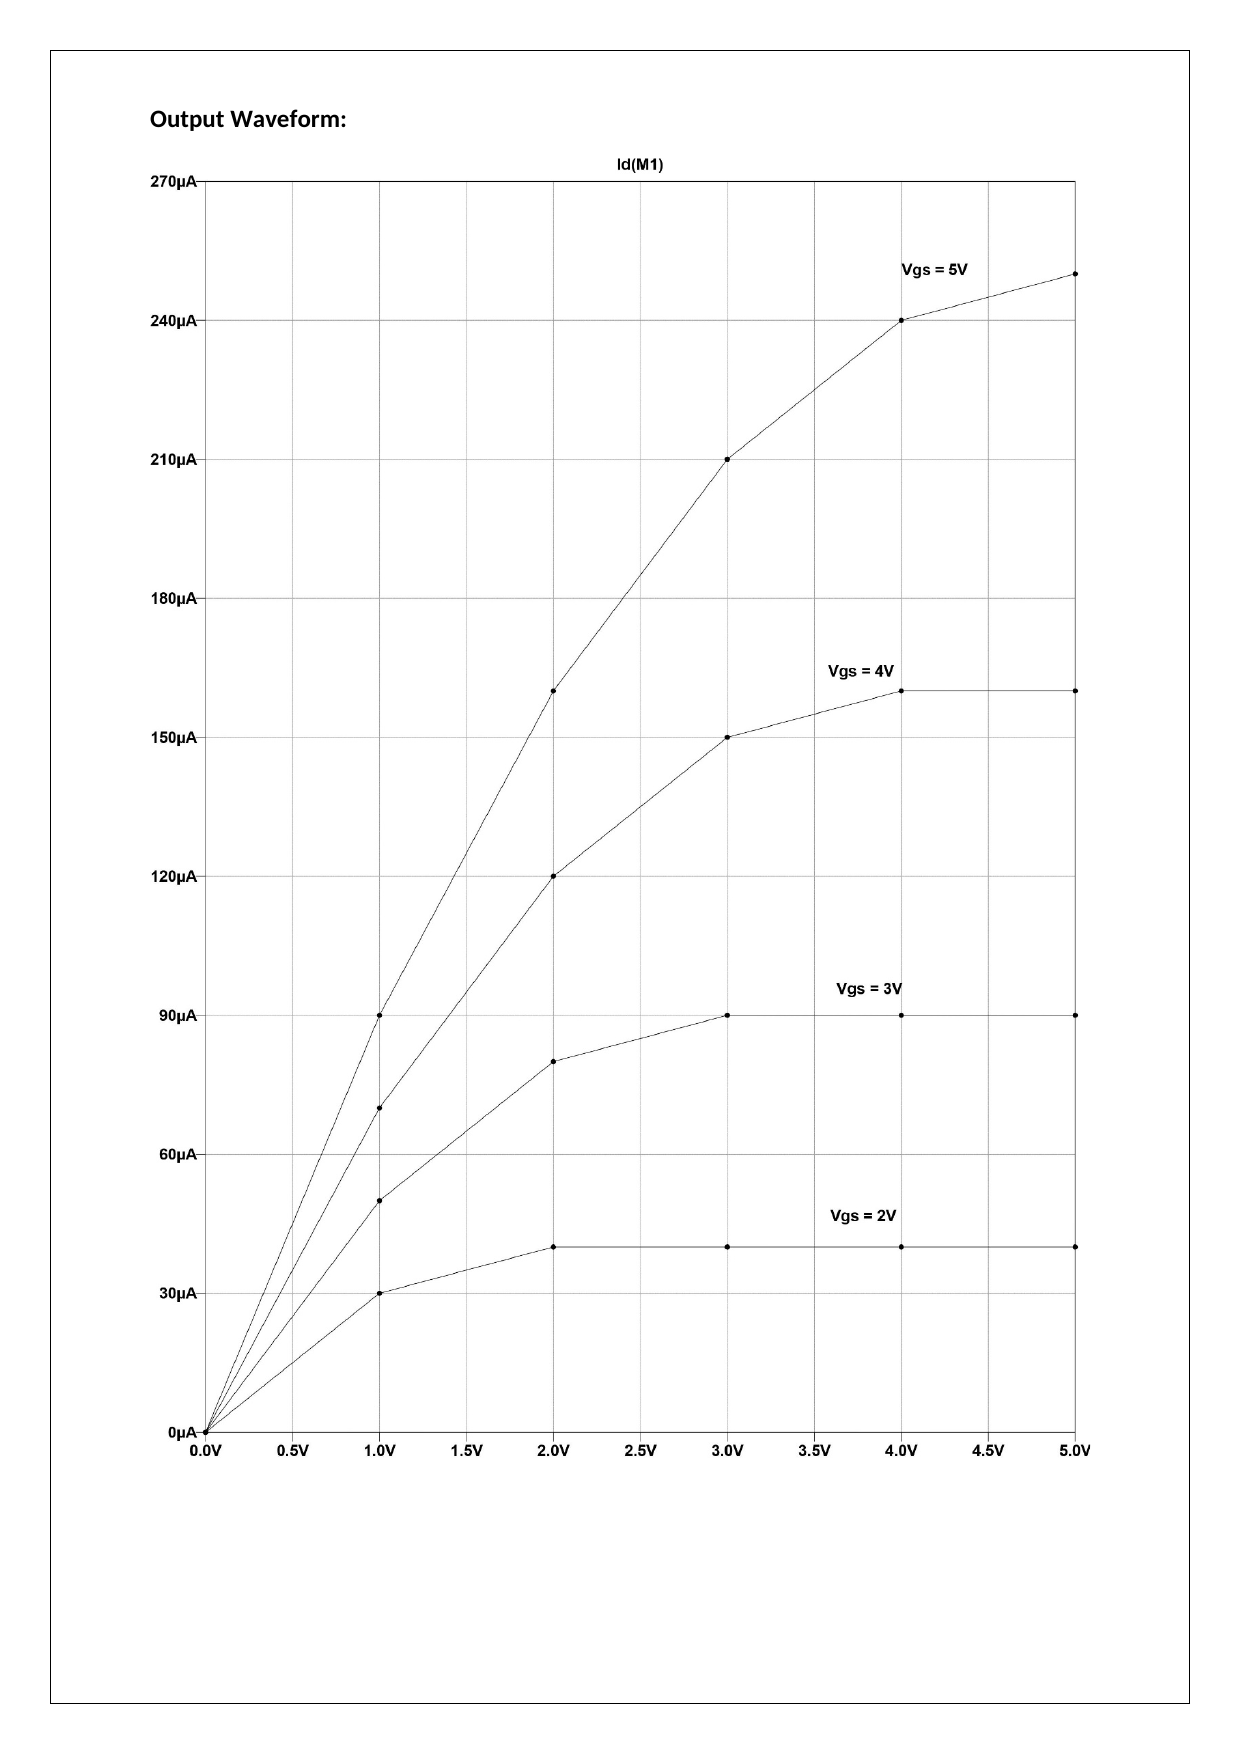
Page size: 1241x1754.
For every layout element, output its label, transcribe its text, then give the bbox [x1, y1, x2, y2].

text Output Waveform: [150, 103, 1090, 134]
picture [150, 153, 1091, 1483]
